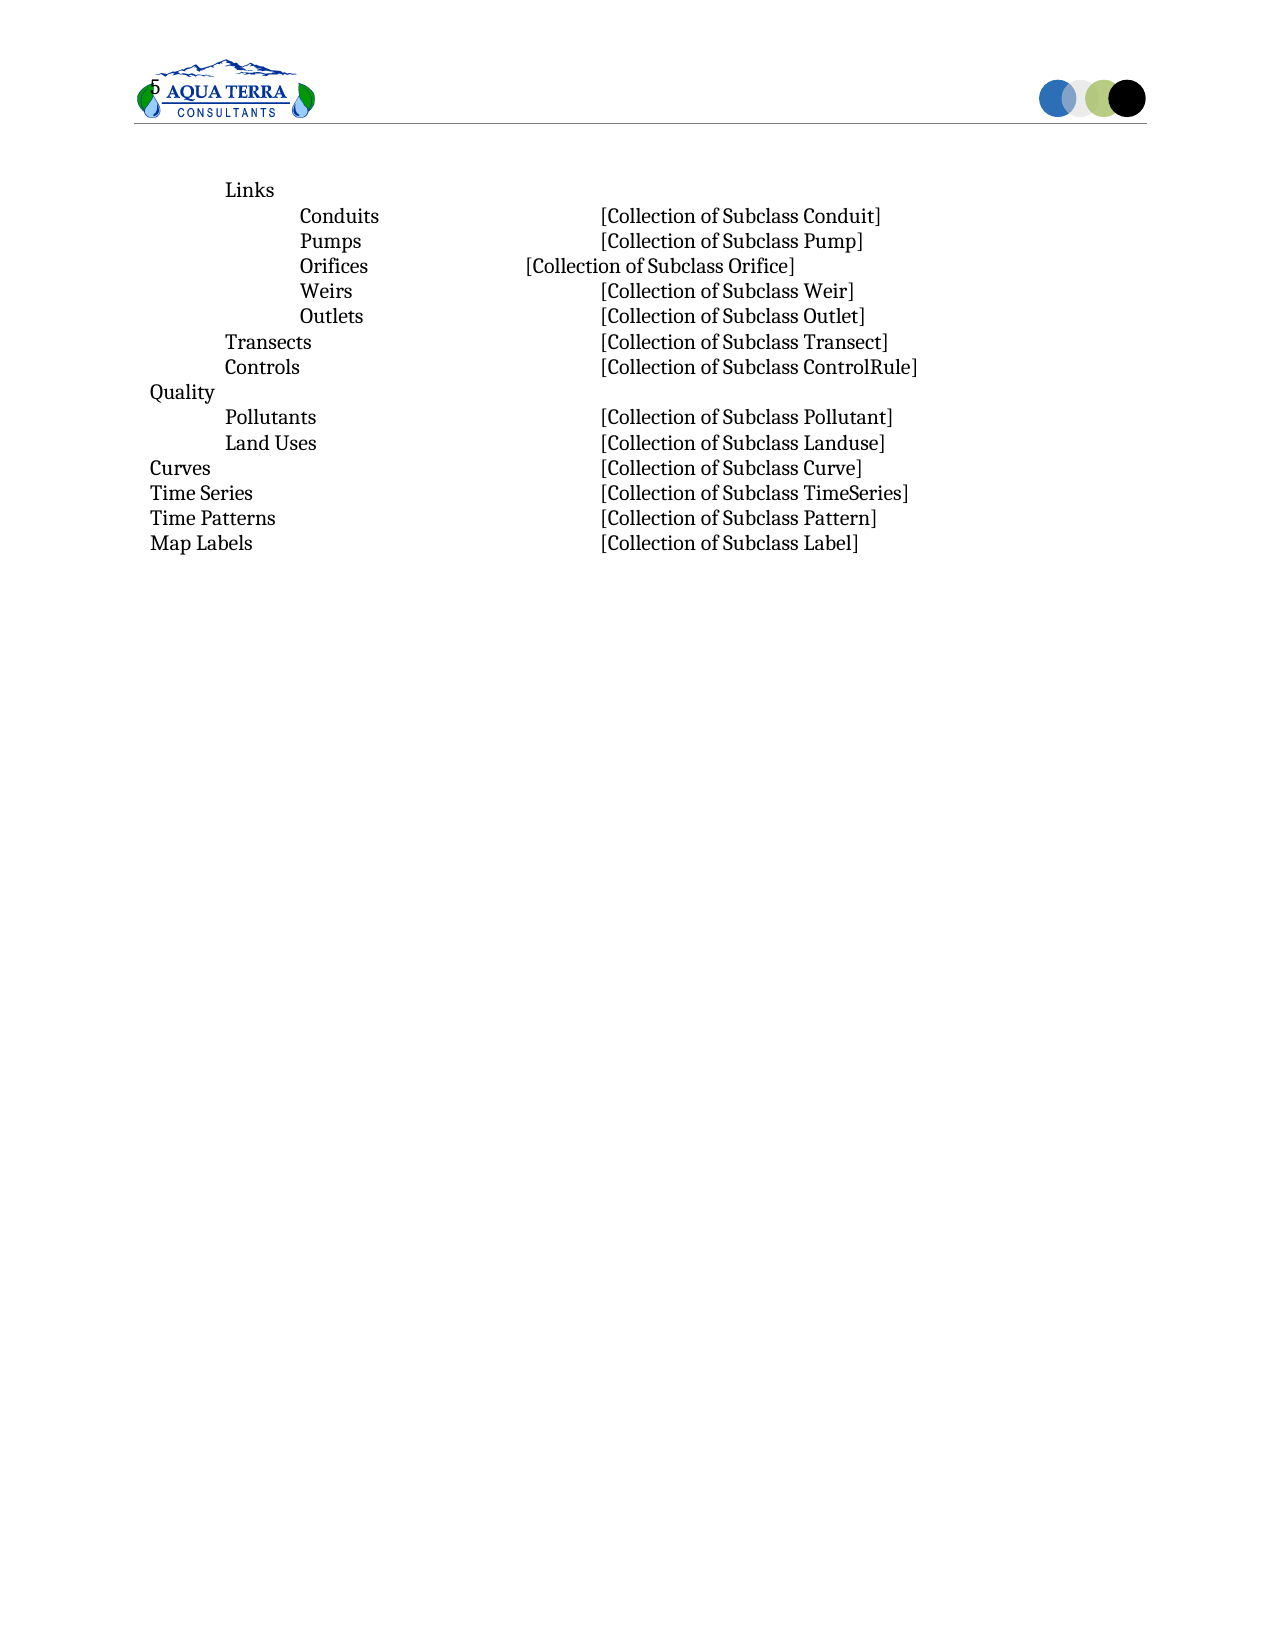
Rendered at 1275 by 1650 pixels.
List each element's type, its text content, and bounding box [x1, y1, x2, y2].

text Time Series [Collection of Subclass TimeSeries] [150, 481, 1125, 506]
text Links [150, 178, 1125, 203]
text Map Labels [Collection of Subclass Label] [150, 531, 1125, 556]
text Weirs [Collection of Subclass Weir] [225, 279, 1125, 304]
picture [137, 59, 315, 118]
text Pumps [Collection of Subclass Pump] [225, 228, 1125, 254]
text Outlets [Collection of Subclass Outlet] [225, 304, 1125, 329]
text Pollutants [Collection of Subclass Pollutant] [150, 405, 1125, 430]
text Conduits [Collection of Subclass Conduit] [225, 203, 1125, 228]
text Quality [150, 380, 1125, 405]
text Transects [Collection of Subclass Transect] [150, 329, 1125, 354]
text Curves [Collection of Subclass Curve] [150, 455, 1125, 481]
text Orifices [Collection of Subclass Orifice] [225, 254, 1125, 279]
text Time Patterns [Collection of Subclass Pattern] [150, 506, 1125, 531]
text Controls [Collection of Subclass ControlRule] [150, 354, 1125, 380]
text Land Uses [Collection of Subclass Landuse] [150, 430, 1125, 455]
